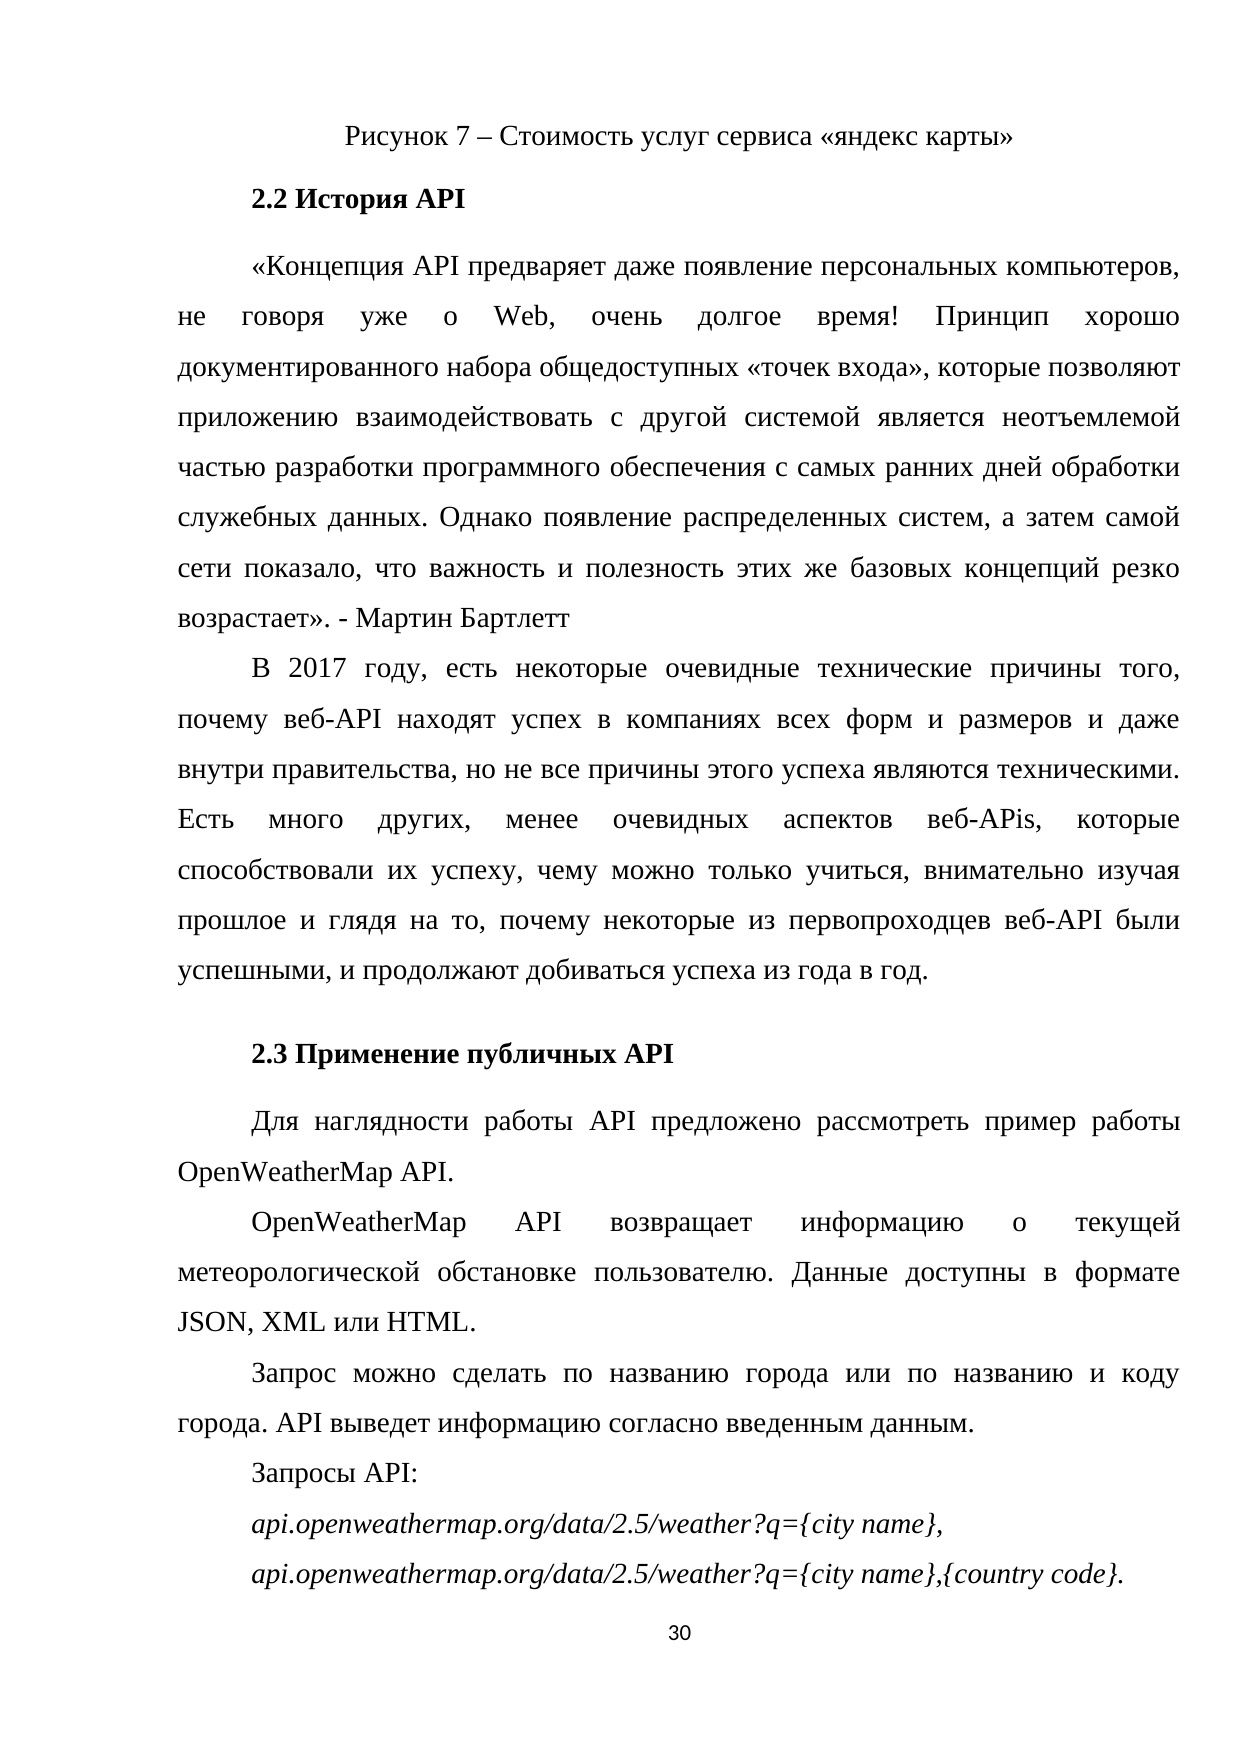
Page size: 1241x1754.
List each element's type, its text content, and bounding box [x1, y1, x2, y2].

text api.openweathermap.org/data/2.5/weather?q={city name}, [177, 1506, 1181, 1539]
text 2.3 Применение публичных API [177, 1036, 1181, 1070]
text api.openweathermap.org/data/2.5/weather?q={city name},{country code}. [177, 1556, 1181, 1590]
text В 2017 году, есть некоторые очевидные технические причины того, почему веб-API находят успех в компаниях всех форм и размеров и даже внутри правительства, но не все причины этого успеха являются техническими. Есть много других, менее очевидных аспектов веб-APis, которые способствовали их успеху, чему можно только учиться, внимательно изучая прошлое и глядя на то, почему некоторые из первопроходцев веб-API были успешными, и продолжают добиваться успеха из года в год. [177, 651, 1181, 986]
text «Концепция API предваряет даже появление персональных компьютеров, не говоря уже о Web, очень долгое время! Принцип хорошо документированного набора общедоступных «точек входа», которые позволяют приложению взаимодействовать с другой системой является неотъемлемой частью разработки программного обеспечения с самых ранних дней обработки служебных данных. Однако появление распределенных систем, а затем самой сети показало, что важность и полезность этих же базовых концепций резко возрастает». - Мартин Бартлетт [177, 248, 1181, 634]
text OpenWeatherMap API возвращает информацию о текущей метеорологической обстановке пользователю. Данные доступны в формате JSON, XML или HTML. [177, 1204, 1181, 1338]
text Запрос можно сделать по названию города или по названию и коду города. API выведет информацию согласно введенным данным. [177, 1355, 1181, 1439]
text Для наглядности работы API предложено рассмотреть пример работы OpenWeatherMap API. [177, 1103, 1181, 1187]
text Рисунок 7 – Стоимость услуг сервиса «яндекс карты» [177, 118, 1181, 152]
text 2.2 История API [177, 181, 1181, 214]
text Запросы API: [177, 1456, 1181, 1489]
